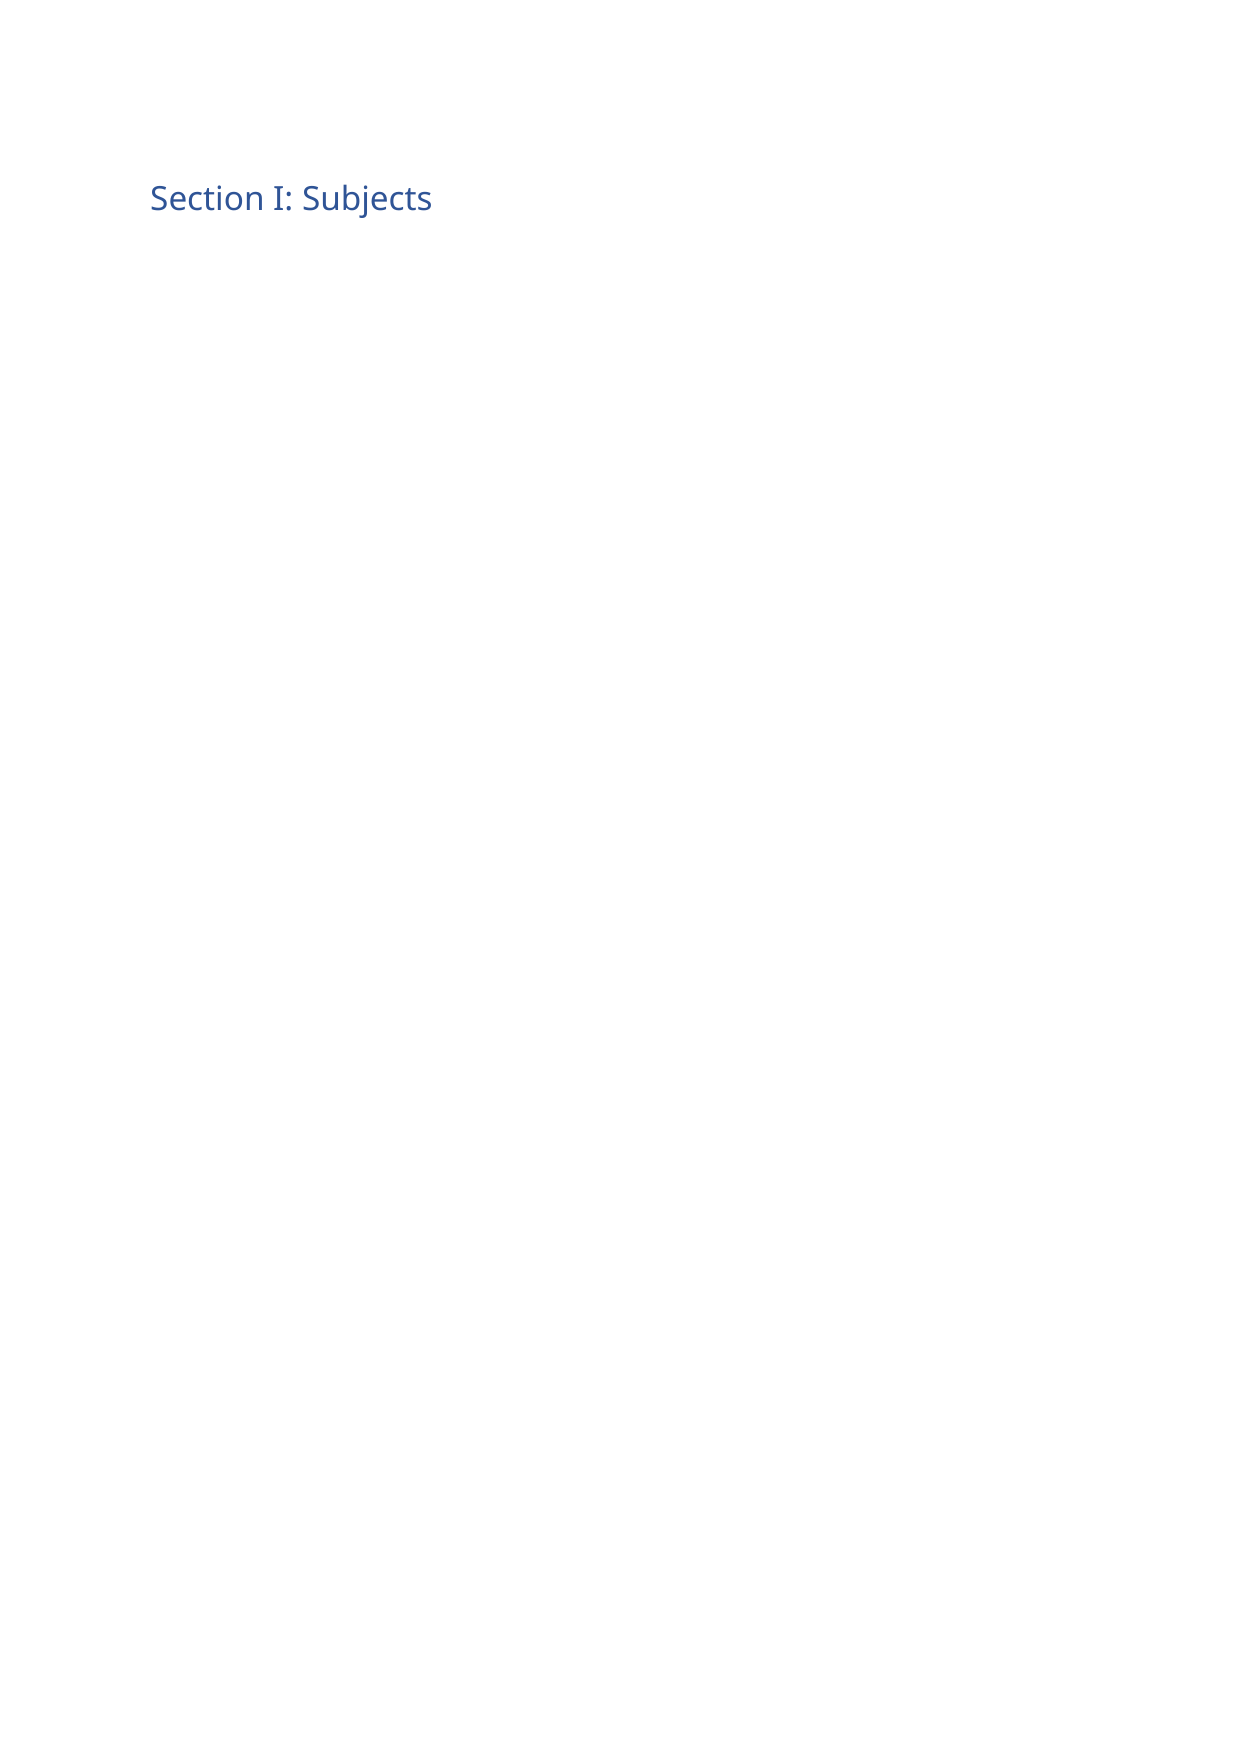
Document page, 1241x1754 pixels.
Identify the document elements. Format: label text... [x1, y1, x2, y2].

subtitle Section I: Subjects [150, 175, 1090, 220]
